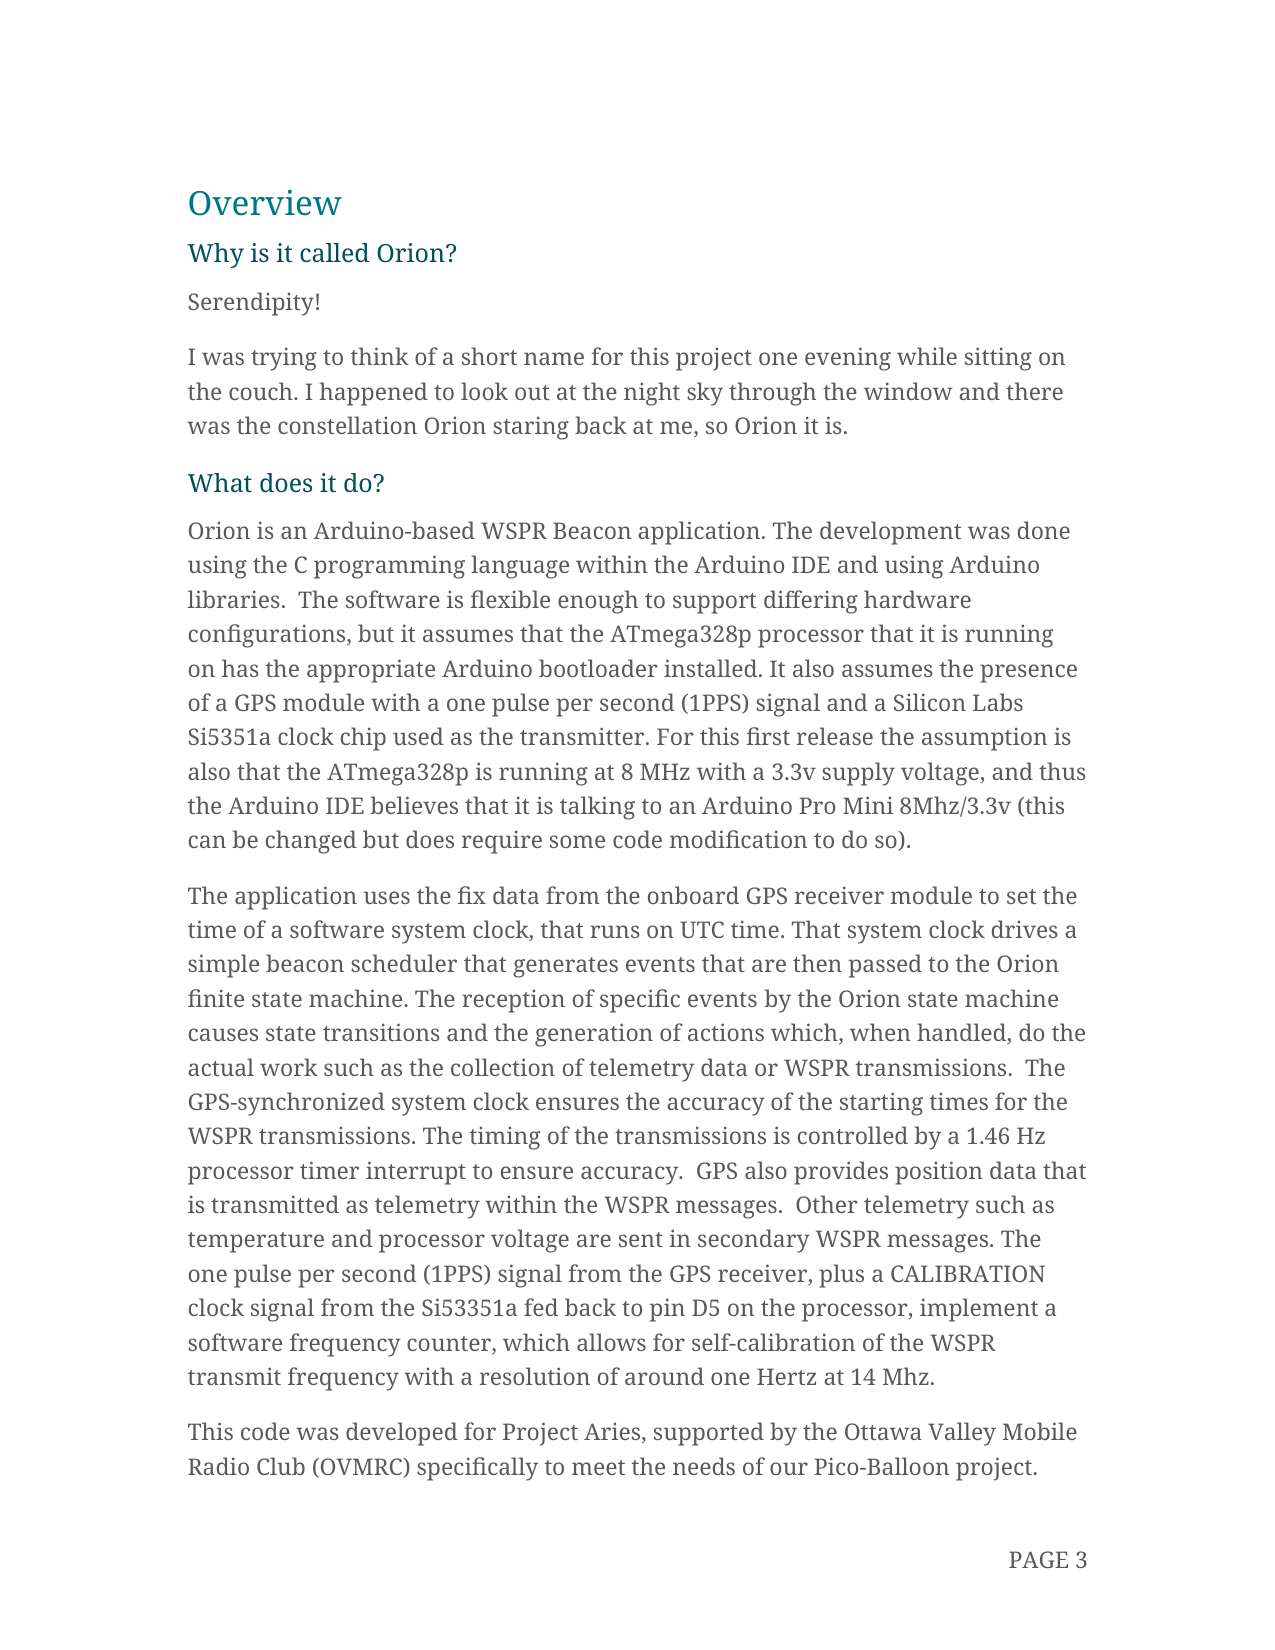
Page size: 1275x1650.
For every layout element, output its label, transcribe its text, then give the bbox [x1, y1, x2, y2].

text Serendipity! [187, 286, 1087, 317]
text The application uses the fix data from the onboard GPS receiver module to set the time of a software system clock, that runs on UTC time. That system clock drives a simple beacon scheduler that generates events that are then passed to the Orion finite state machine. The reception of specific events by the Orion state machine causes state transitions and the generation of actions which, when handled, do the actual work such as the collection of telemetry data or WSPR transmissions. The GPS-synchronized system clock ensures the accuracy of the starting times for the WSPR transmissions. The timing of the transmissions is controlled by a 1.46 Hz processor timer interrupt to ensure accuracy. GPS also provides position data that is transmitted as telemetry within the WSPR messages. Other telemetry such as temperature and processor voltage are sent in secondary WSPR messages. The one pulse per second (1PPS) signal from the GPS receiver, plus a CALIBRATION clock signal from the Si53351a fed back to pin D5 on the processor, implement a software frequency counter, which allows for self-calibration of the WSPR transmit frequency with a resolution of around one Hertz at 14 Mhz. [187, 880, 1087, 1392]
text I was trying to think of a short name for this project one evening while sitting on the couch. I happened to look out at the night sky through the window and there was the constellation Orion staring back at me, so Orion it is. [187, 341, 1087, 441]
subtitle Overview [187, 180, 1087, 225]
subtitle Why is it called Orion? [187, 236, 1087, 270]
subtitle What does it do? [187, 465, 1087, 499]
text Orion is an Arduino-based WSPR Beacon application. The development was done using the C programming language within the Arduino IDE and using Arduino libraries. The software is flexible enough to support differing hardware configurations, but it assumes that the ATmega328p processor that it is running on has the appropriate Arduino bootloader installed. It also assumes the presence of a GPS module with a one pulse per second (1PPS) signal and a Silicon Labs Si5351a clock chip used as the transmitter. For this first release the assumption is also that the ATmega328p is running at 8 MHz with a 3.3v supply voltage, and thus the Arduino IDE believes that it is talking to an Arduino Pro Mini 8Mhz/3.3v (this can be changed but does require some code modification to do so). [187, 515, 1087, 856]
